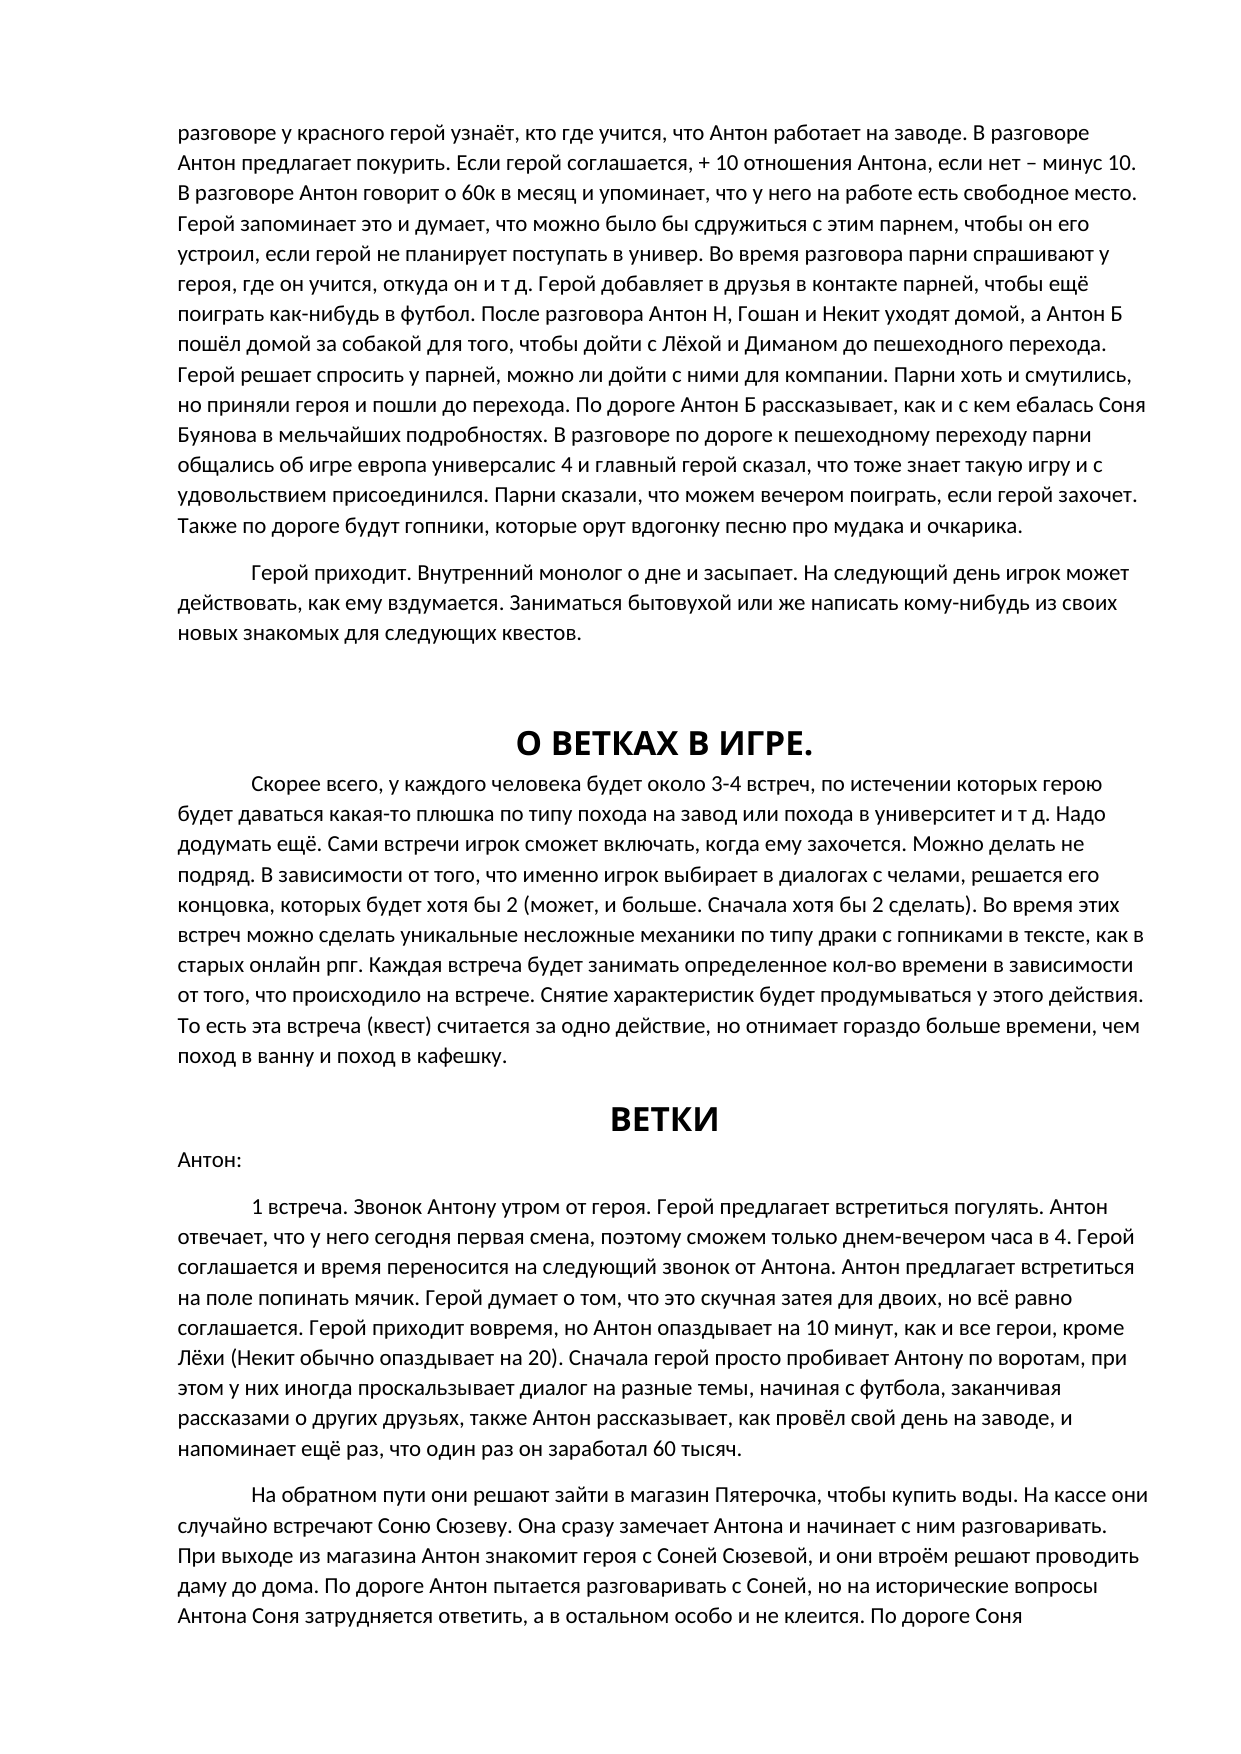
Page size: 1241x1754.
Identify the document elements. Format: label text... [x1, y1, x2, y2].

text 1 встреча. Звонок Антону утром от героя. Герой предлагает встретиться погулять. Антон отвечает, что у него сегодня первая смена, поэтому сможем только днем-вечером часа в 4. Герой соглашается и время переносится на следующий звонок от Антона. Антон предлагает встретиться на поле попинать мячик. Герой думает о том, что это скучная затея для двоих, но всё равно соглашается. Герой приходит вовремя, но Антон опаздывает на 10 минут, как и все герои, кроме Лёхи (Некит обычно опаздывает на 20). Сначала герой просто пробивает Антону по воротам, при этом у них иногда проскальзывает диалог на разные темы, начиная с футбола, заканчивая рассказами о других друзьях, также Антон рассказывает, как провёл свой день на заводе, и напоминает ещё раз, что один раз он заработал 60 тысяч. [177, 1192, 1152, 1462]
subtitle О ВЕТКАХ В ИГРЕ. [177, 720, 1152, 766]
subtitle ВЕТКИ [177, 1096, 1152, 1142]
text Скорее всего, у каждого человека будет около 3-4 встреч, по истечении которых герою будет даваться какая-то плюшка по типу похода на завод или похода в университет и т д. Надо додумать ещё. Сами встречи игрок сможет включать, когда ему захочется. Можно делать не подряд. В зависимости от того, что именно игрок выбирает в диалогах с челами, решается его концовка, которых будет хотя бы 2 (может, и больше. Сначала хотя бы 2 сделать). Во время этих встреч можно сделать уникальные несложные механики по типу драки с гопниками в тексте, как в старых онлайн рпг. Каждая встреча будет занимать определенное кол-во времени в зависимости от того, что происходило на встрече. Снятие характеристик будет продумываться у этого действия. То есть эта встреча (квест) считается за одно действие, но отнимает гораздо больше времени, чем поход в ванну и поход в кафешку. [177, 769, 1152, 1069]
text Герой приходит. Внутренний монолог о дне и засыпает. На следующий день игрок может действовать, как ему вздумается. Заниматься бытовухой или же написать кому-нибудь из своих новых знакомых для следующих квестов. [177, 558, 1152, 646]
text Антон: [177, 1145, 1152, 1173]
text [177, 1481, 1152, 1629]
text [177, 118, 1152, 539]
